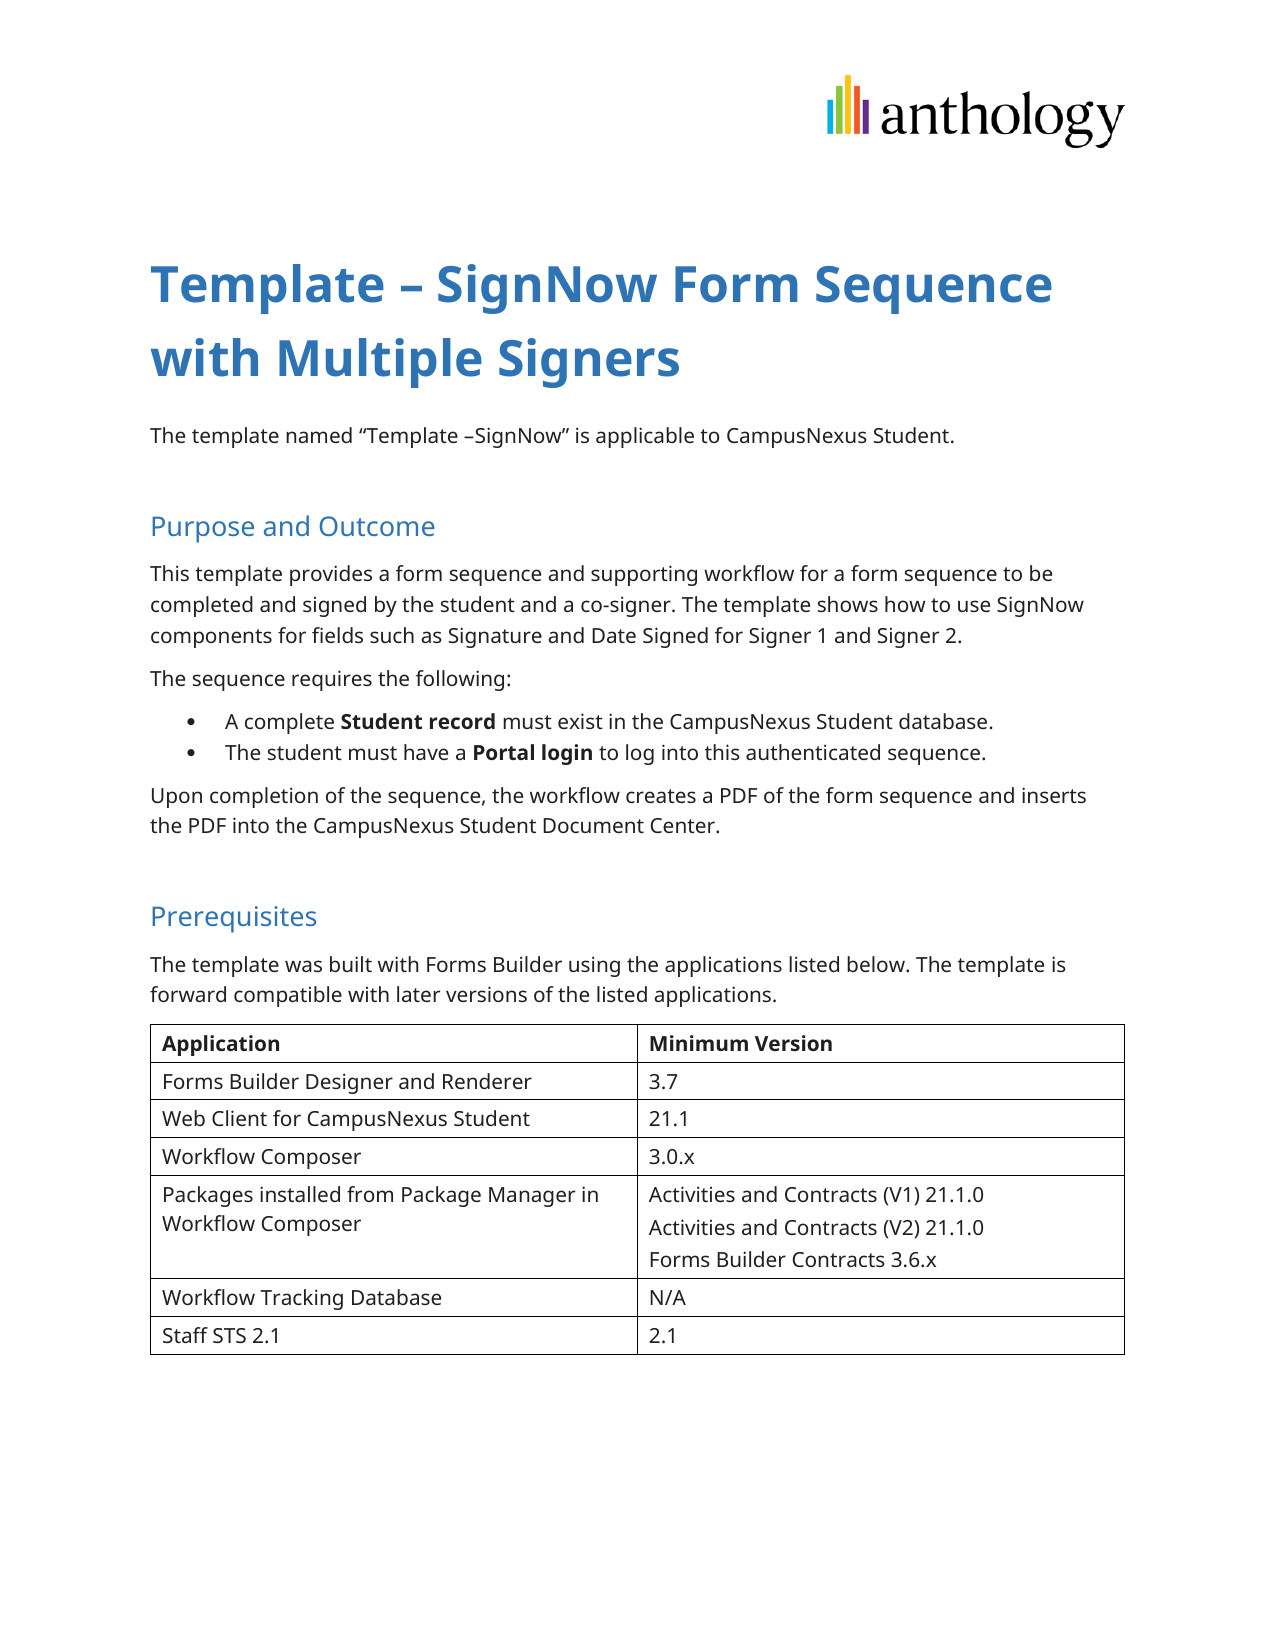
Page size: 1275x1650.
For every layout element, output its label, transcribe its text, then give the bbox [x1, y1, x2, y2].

table_cell Web Client for CampusNexus Student [151, 1100, 637, 1137]
subtitle Purpose and Outcome [150, 507, 1125, 544]
subtitle Template – SignNow Form Sequence with Multiple Signers [150, 249, 1125, 391]
table_cell 2.1 [638, 1317, 1124, 1354]
text The template named “Template –SignNow” is applicable to CampusNexus Student. [150, 421, 1125, 449]
text Upon completion of the sequence, the workflow creates a PDF of the form sequence and inserts the PDF into the CampusNexus Student Document Center. [150, 781, 1125, 840]
text The template was built with Forms Builder using the applications listed below. The template is forward compatible with later versions of the listed applications. [150, 950, 1125, 1009]
list The student must have a Portal login to log into this authenticated sequence. [187, 738, 1125, 766]
list A complete Student record must exist in the CampusNexus Student database. [187, 707, 1125, 736]
table_header Application [151, 1025, 637, 1062]
table_header Minimum Version [638, 1025, 1124, 1062]
table_cell 21.1 [638, 1100, 1124, 1137]
picture [825, 75, 1125, 149]
table_cell Packages installed from Package Manager in Workflow Composer [151, 1176, 637, 1278]
table_cell Workflow Composer [151, 1138, 637, 1175]
subtitle Prerequisites [150, 898, 1125, 934]
table_cell Staff STS 2.1 [151, 1317, 637, 1354]
table_cell 3.7 [638, 1063, 1124, 1099]
table_cell 3.0.x [638, 1138, 1124, 1175]
text The sequence requires the following: [150, 664, 1125, 692]
table_cell Forms Builder Designer and Renderer [151, 1063, 637, 1099]
table_cell N/A [638, 1279, 1124, 1316]
table_cell Activities and Contracts (V1) 21.1.0 Activities and Contracts (V2) 21.1.0 Forms Builder Contracts 3.6.x [638, 1176, 1124, 1278]
text This template provides a form sequence and supporting workflow for a form sequence to be completed and signed by the student and a co-signer. The template shows how to use SignNow components for fields such as Signature and Date Signed for Signer 1 and Signer 2. [150, 559, 1125, 649]
table_cell Workflow Tracking Database [151, 1279, 637, 1316]
